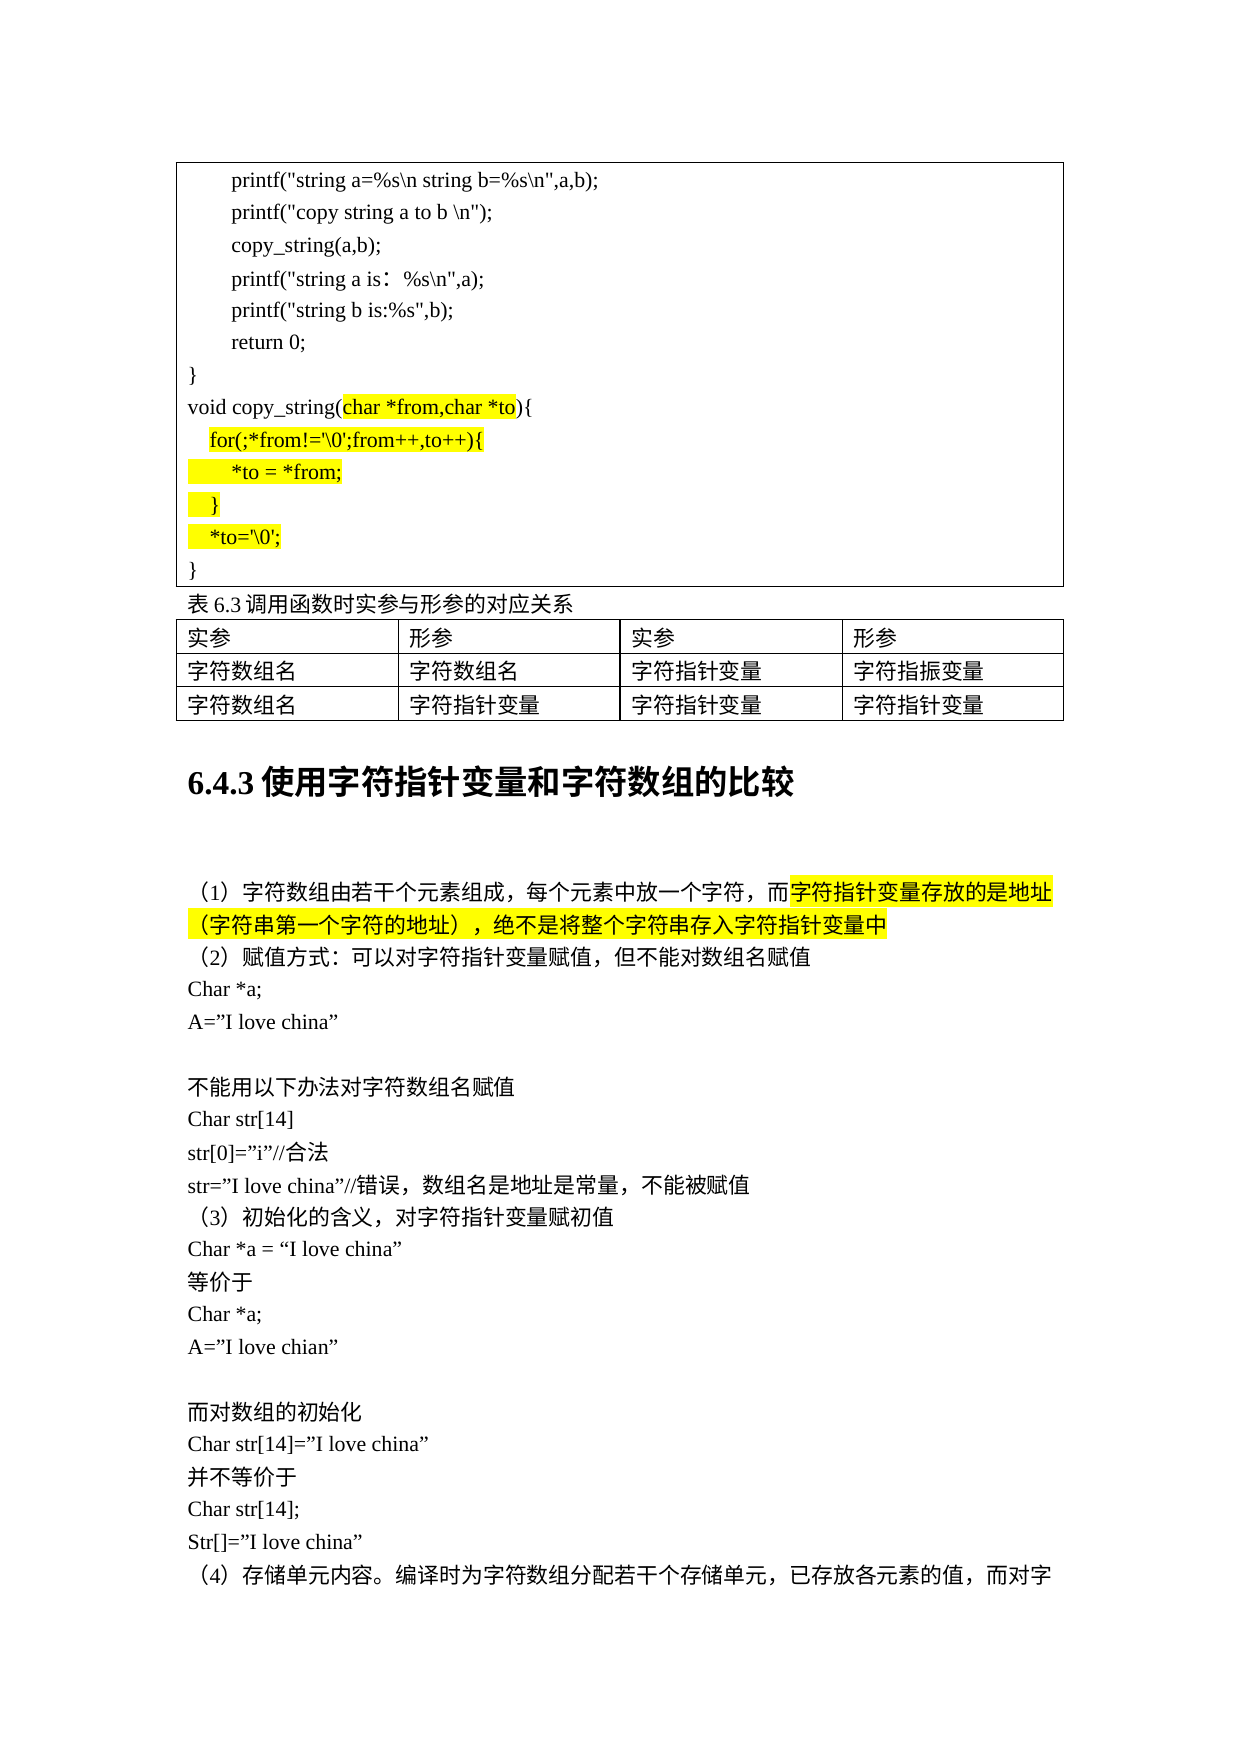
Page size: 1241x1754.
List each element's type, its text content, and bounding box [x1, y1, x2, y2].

table_cell 字符指针变量 [621, 687, 842, 720]
table_header 实参 [621, 620, 842, 653]
text Char str[14] [187, 1102, 1053, 1135]
table_cell 字符数组名 [177, 687, 398, 720]
table_cell 字符指针变量 [399, 687, 619, 720]
text Char str[14]; [187, 1492, 1053, 1525]
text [187, 1557, 1053, 1590]
text 而对数组的初始化 [187, 1395, 1053, 1427]
text 表6.3调用函数时实参与形参的对应关系 [187, 587, 1053, 619]
text 不能用以下办法对字符数组名赋值 [187, 1070, 1053, 1102]
text Char *a; [187, 1297, 1053, 1330]
text （2）赋值方式：可以对字符指针变量赋值，但不能对数组名赋值 [187, 940, 1053, 972]
table_cell 字符数组名 [399, 654, 619, 686]
text （3）初始化的含义，对字符指针变量赋初值 [187, 1200, 1053, 1232]
text Str[]=”I love china” [187, 1525, 1053, 1557]
text Char str[14]=”I love china” [187, 1427, 1053, 1460]
subtitle 6.4.3使用字符指针变量和字符数组的比较 [187, 748, 1053, 813]
table_cell 字符指针变量 [843, 687, 1063, 720]
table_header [177, 163, 1063, 586]
text 等价于 [187, 1265, 1053, 1297]
table_cell 字符指针变量 [621, 654, 842, 686]
text A=”I love china” [187, 1005, 1053, 1037]
text str=”I love china”//错误，数组名是地址是常量，不能被赋值 [187, 1167, 1053, 1200]
text （1）字符数组由若干个元素组成，每个元素中放一个字符，而字符指针变量存放的是地址（字符串第一个字符的地址），绝不是将整个字符串存入字符指针变量中 [187, 875, 1053, 940]
table_cell 字符指振变量 [843, 654, 1063, 686]
table_cell 字符数组名 [177, 654, 398, 686]
text 并不等价于 [187, 1460, 1053, 1492]
table_header 形参 [399, 620, 619, 653]
table_header 形参 [843, 620, 1063, 653]
text str[0]=”i”//合法 [187, 1135, 1053, 1167]
text Char *a; [187, 972, 1053, 1005]
table_header 实参 [177, 620, 398, 653]
text Char *a = “I love china” [187, 1232, 1053, 1265]
text A=”I love chian” [187, 1330, 1053, 1362]
